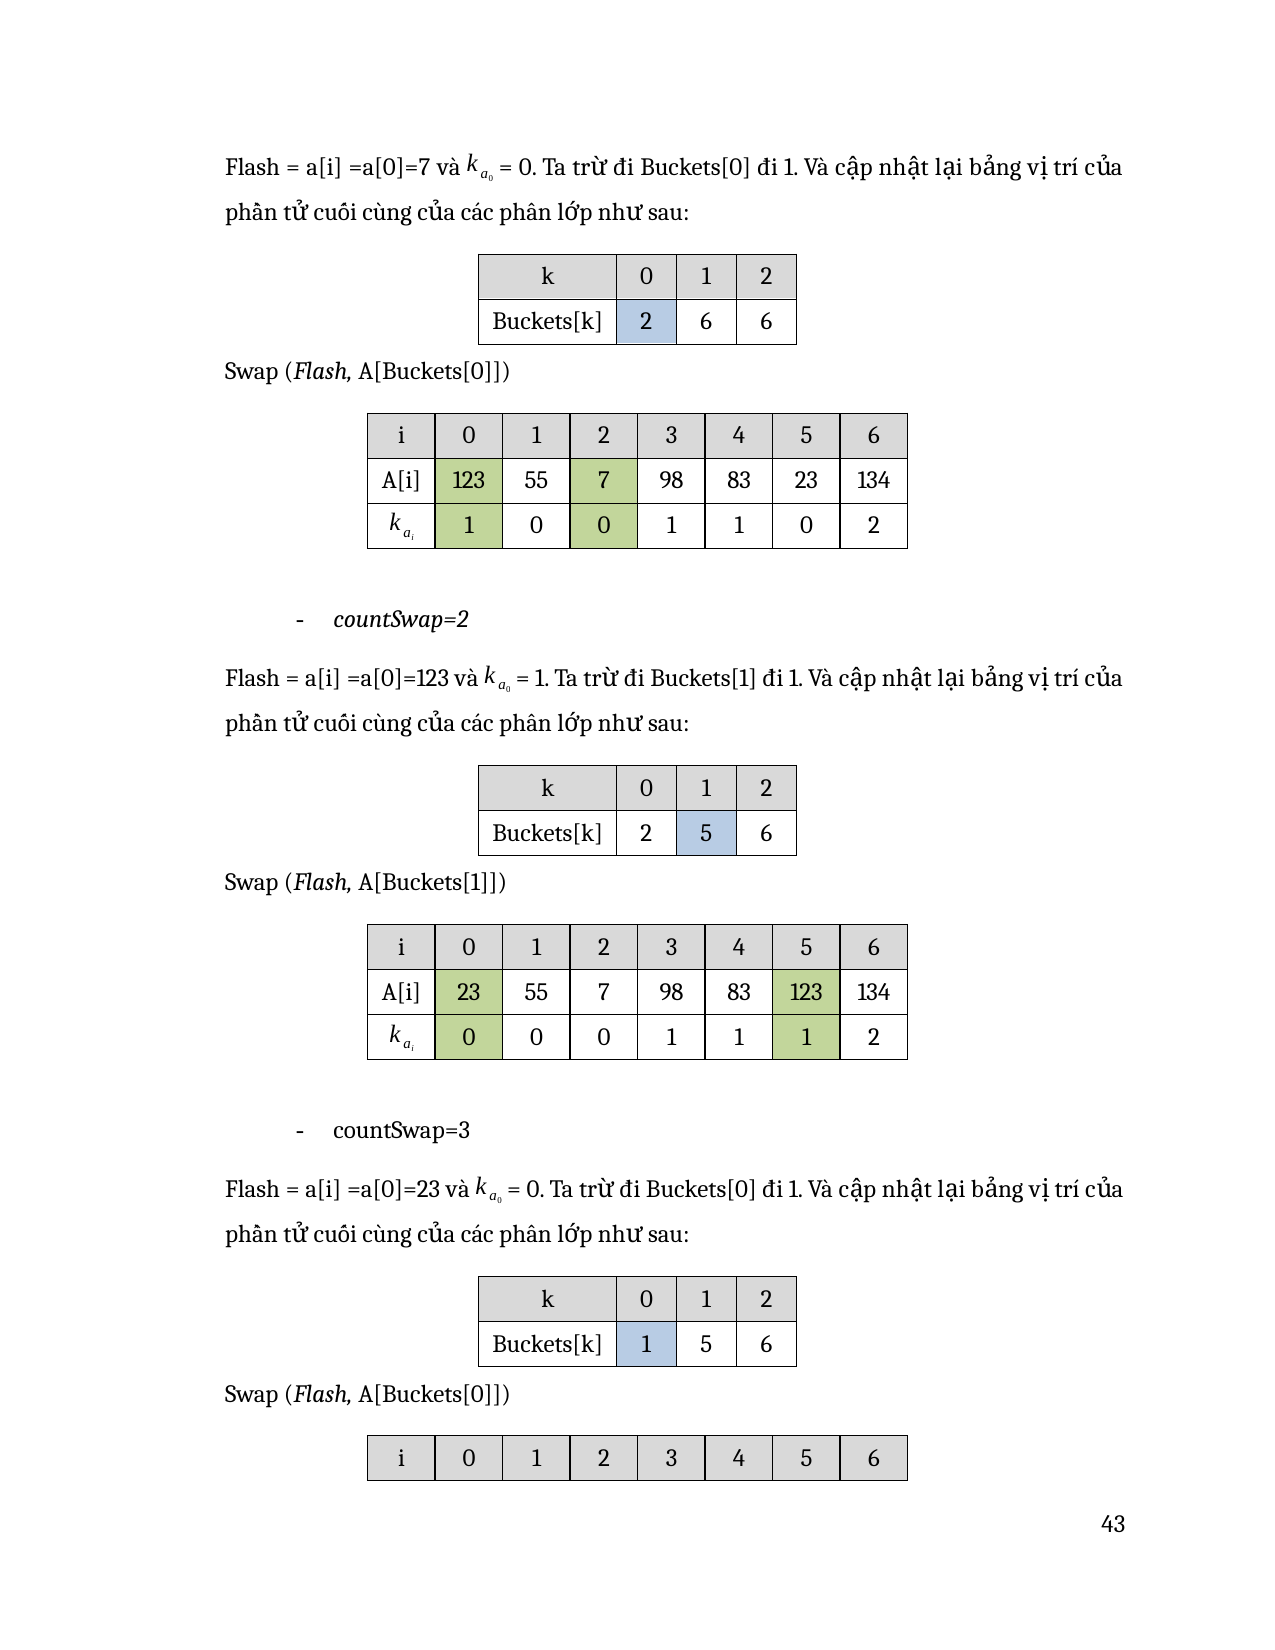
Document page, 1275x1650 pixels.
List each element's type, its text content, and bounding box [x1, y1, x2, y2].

table_header k [479, 766, 616, 810]
table_header 1 [677, 1277, 736, 1321]
table_header 1 [503, 1436, 569, 1480]
table_header 5 [773, 414, 839, 458]
table_cell [368, 1015, 434, 1059]
table_cell 55 [503, 970, 569, 1014]
table_cell Buckets[k] [479, 811, 616, 855]
table_header 1 [503, 925, 569, 969]
table_header i [368, 414, 434, 458]
table_header 6 [841, 1436, 907, 1480]
table_cell A[i] [368, 459, 434, 503]
table_header 2 [737, 1277, 796, 1321]
table_cell [368, 504, 434, 548]
table_cell 6 [737, 811, 796, 855]
table_cell 23 [773, 459, 839, 503]
table_cell 1 [638, 504, 704, 548]
table_header k [479, 1277, 616, 1321]
table_header 0 [436, 925, 502, 969]
table_cell 1 [638, 1015, 704, 1059]
table_cell 23 [436, 970, 502, 1014]
table_header 6 [841, 925, 907, 969]
table_header 1 [503, 414, 569, 458]
table_header 0 [436, 1436, 502, 1480]
table_header 4 [706, 1436, 772, 1480]
table_cell 0 [773, 504, 839, 548]
text Swap (Flash, A[Buckets[0]]) [225, 357, 1125, 386]
table_header 1 [677, 255, 736, 298]
table_header 5 [773, 1436, 839, 1480]
table_header 4 [706, 925, 772, 969]
table_header 2 [737, 766, 796, 810]
table_cell 2 [617, 300, 676, 343]
table_cell 5 [677, 811, 736, 855]
table_header k [479, 255, 616, 298]
table_cell 6 [737, 1322, 796, 1366]
table_cell 98 [638, 970, 704, 1014]
table_cell 83 [706, 970, 772, 1014]
table_cell 0 [503, 504, 569, 548]
table_cell 83 [706, 459, 772, 503]
table_cell 134 [841, 970, 907, 1014]
table_cell 123 [773, 970, 839, 1014]
table_cell 0 [571, 1015, 637, 1059]
table_header 2 [571, 925, 637, 969]
table_header i [368, 1436, 434, 1480]
table_cell 0 [571, 504, 637, 548]
table_header i [368, 925, 434, 969]
table_cell Buckets[k] [479, 300, 616, 343]
table_cell 1 [706, 504, 772, 548]
list countSwap=2 [296, 604, 1125, 634]
table_header 2 [571, 1436, 637, 1480]
table_cell 2 [841, 504, 907, 548]
table_header 0 [617, 255, 676, 298]
table_header 1 [677, 766, 736, 810]
table_cell 134 [841, 459, 907, 503]
table_cell 55 [503, 459, 569, 503]
table_cell 6 [737, 300, 796, 343]
table_header 2 [571, 414, 637, 458]
text Flash = a[i] =a[0]=7 và = 0. Ta trừ đi Buckets[0] đi 1. Và cập nhật lại bảng vị trí của phần tử cuối cùng của các phân lớp như sau: [225, 150, 1125, 227]
table_header 5 [773, 925, 839, 969]
table_cell 7 [571, 459, 637, 503]
table_header 3 [638, 414, 704, 458]
text Flash = a[i] =a[0]=23 và = 0. Ta trừ đi Buckets[0] đi 1. Và cập nhật lại bảng vị trí của phần tử cuối cùng của các phân lớp như sau: [225, 1172, 1125, 1249]
table_cell 0 [436, 1015, 502, 1059]
table_cell 7 [571, 970, 637, 1014]
table_header 0 [617, 1277, 676, 1321]
table_cell 1 [706, 1015, 772, 1059]
text Swap (Flash, A[Buckets[1]]) [225, 868, 1125, 897]
table_cell 98 [638, 459, 704, 503]
table_cell 2 [841, 1015, 907, 1059]
table_header 2 [737, 255, 796, 298]
table_header 6 [841, 414, 907, 458]
text Flash = a[i] =a[0]=123 và = 1. Ta trừ đi Buckets[1] đi 1. Và cập nhật lại bảng vị trí của phần tử cuối cùng của các phân lớp như sau: [225, 661, 1125, 738]
table_cell 0 [503, 1015, 569, 1059]
list countSwap=3 [296, 1116, 1125, 1145]
table_header 3 [638, 925, 704, 969]
table_cell 123 [436, 459, 502, 503]
table_header 3 [638, 1436, 704, 1480]
table_cell Buckets[k] [479, 1322, 616, 1366]
table_cell 6 [677, 300, 736, 343]
table_cell 1 [617, 1322, 676, 1366]
table_cell A[i] [368, 970, 434, 1014]
table_cell 5 [677, 1322, 736, 1366]
table_header 4 [706, 414, 772, 458]
table_cell 2 [617, 811, 676, 855]
table_cell 1 [773, 1015, 839, 1059]
table_header 0 [617, 766, 676, 810]
table_header 0 [436, 414, 502, 458]
text Swap (Flash, A[Buckets[0]]) [225, 1379, 1125, 1408]
table_cell 1 [436, 504, 502, 548]
